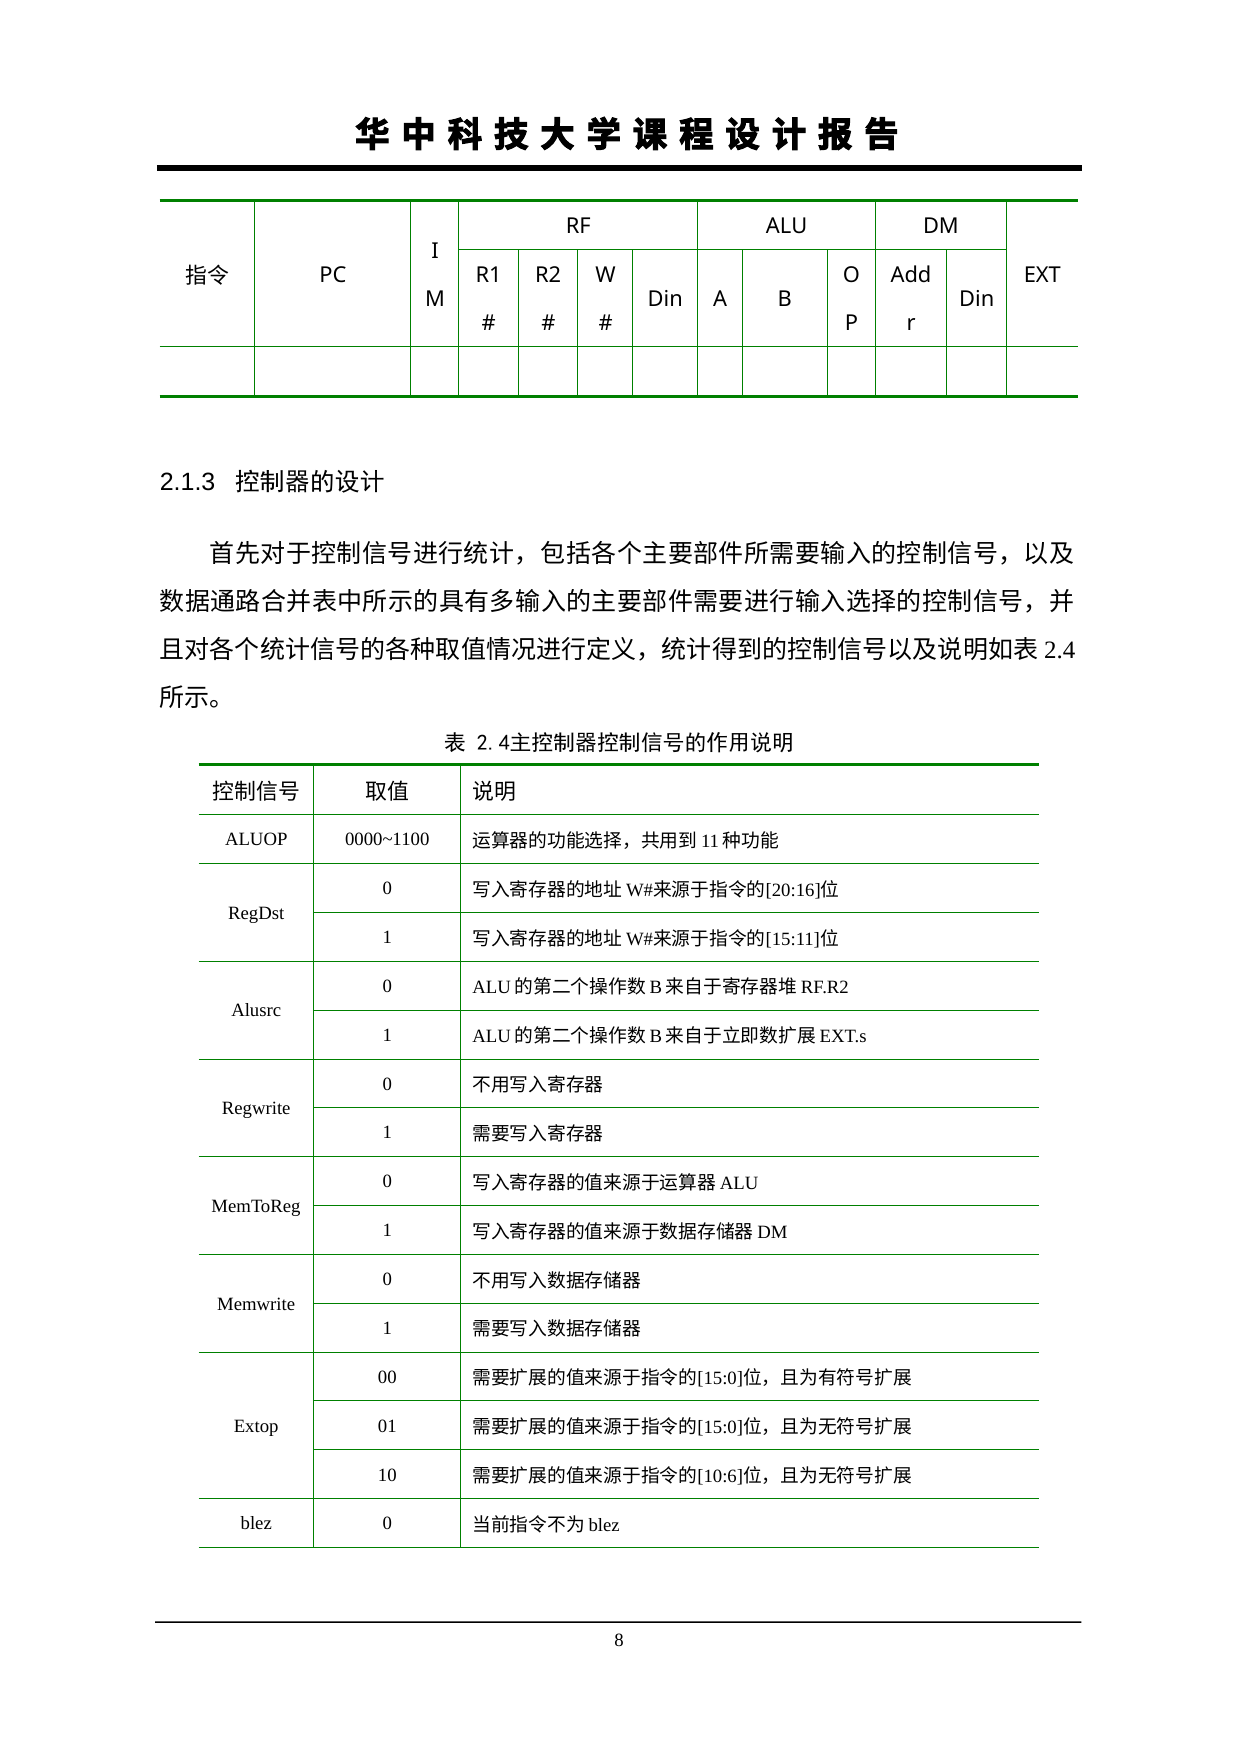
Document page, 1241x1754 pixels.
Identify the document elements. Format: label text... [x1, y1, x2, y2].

table_cell [633, 347, 697, 395]
table_cell 0 [314, 1499, 460, 1547]
table_cell [459, 347, 518, 395]
table_cell 0 [314, 864, 460, 912]
table_cell 10 [314, 1450, 460, 1498]
table_header DM [876, 202, 1006, 249]
table_cell 0000~1100 [314, 815, 460, 863]
table_cell [828, 347, 875, 395]
table_cell 需要扩展的值来源于指令的[10:6]位，且为无符号扩展 [461, 1450, 1039, 1498]
table_cell 0 [314, 1255, 460, 1303]
table_cell Din [633, 250, 697, 346]
table_cell 写入寄存器的地址W#来源于指令的[15:11]位 [461, 913, 1039, 961]
table_cell 需要写入寄存器 [461, 1108, 1039, 1156]
table_cell 当前指令不为blez [461, 1499, 1039, 1547]
table_cell 0 [314, 962, 460, 1009]
subtitle 控制器的设计 [159, 456, 1078, 504]
table_cell 写入寄存器的值来源于运算器ALU [461, 1157, 1039, 1205]
table_header ALU [698, 202, 875, 249]
table_header 控制信号 [199, 766, 313, 814]
table_cell Regwrite [199, 1060, 313, 1156]
table_cell [698, 347, 742, 395]
table_cell 1 [314, 1206, 460, 1254]
table_cell R1# [459, 250, 518, 346]
table_header EXT [1007, 202, 1078, 346]
table_cell 需要扩展的值来源于指令的[15:0]位，且为有符号扩展 [461, 1353, 1039, 1400]
table_cell A [698, 250, 742, 346]
table_cell Addr [876, 250, 946, 346]
table_cell RegDst [199, 864, 313, 961]
table_header PC [255, 202, 410, 346]
table_cell MemToReg [199, 1157, 313, 1254]
table_cell 需要扩展的值来源于指令的[15:0]位，且为无符号扩展 [461, 1401, 1039, 1449]
table_cell 01 [314, 1401, 460, 1449]
table_cell [519, 347, 577, 395]
table_cell Din [947, 250, 1006, 346]
table_cell 写入寄存器的地址W#来源于指令的[20:16]位 [461, 864, 1039, 912]
table_cell Alusrc [199, 962, 313, 1058]
table_cell Extop [199, 1353, 313, 1498]
table_header 说明 [461, 766, 1039, 814]
table_cell B [743, 250, 827, 346]
table_header IM [411, 202, 458, 346]
table_cell [160, 347, 254, 395]
table_cell 1 [314, 1304, 460, 1352]
table_cell 1 [314, 1108, 460, 1156]
table_cell 写入寄存器的值来源于数据存储器DM [461, 1206, 1039, 1254]
table_cell ALU的第二个操作数B来自于立即数扩展EXT.s [461, 1011, 1039, 1058]
table_cell [947, 347, 1006, 395]
table_cell blez [199, 1499, 313, 1547]
table_cell OP [828, 250, 875, 346]
table_cell [876, 347, 946, 395]
table_cell 不用写入寄存器 [461, 1060, 1039, 1107]
table_cell ALU的第二个操作数B来自于寄存器堆RF.R2 [461, 962, 1039, 1009]
table_cell 不用写入数据存储器 [461, 1255, 1039, 1303]
table_cell [743, 347, 827, 395]
table_cell 运算器的功能选择，共用到11种功能 [461, 815, 1039, 863]
table_cell 00 [314, 1353, 460, 1400]
table_cell R2# [519, 250, 577, 346]
table_cell [411, 347, 458, 395]
table_cell ALUOP [199, 815, 313, 863]
table_cell [578, 347, 632, 395]
table_header RF [459, 202, 697, 249]
table_cell 1 [314, 1011, 460, 1058]
table_cell 0 [314, 1060, 460, 1107]
table_cell [255, 347, 410, 395]
table_cell Memwrite [199, 1255, 313, 1352]
table_header 指令 [160, 202, 254, 346]
table_cell 需要写入数据存储器 [461, 1304, 1039, 1352]
table_cell 0 [314, 1157, 460, 1205]
table_cell 1 [314, 913, 460, 961]
table_header 取值 [314, 766, 460, 814]
table_cell W# [578, 250, 632, 346]
table_cell [1007, 347, 1078, 395]
